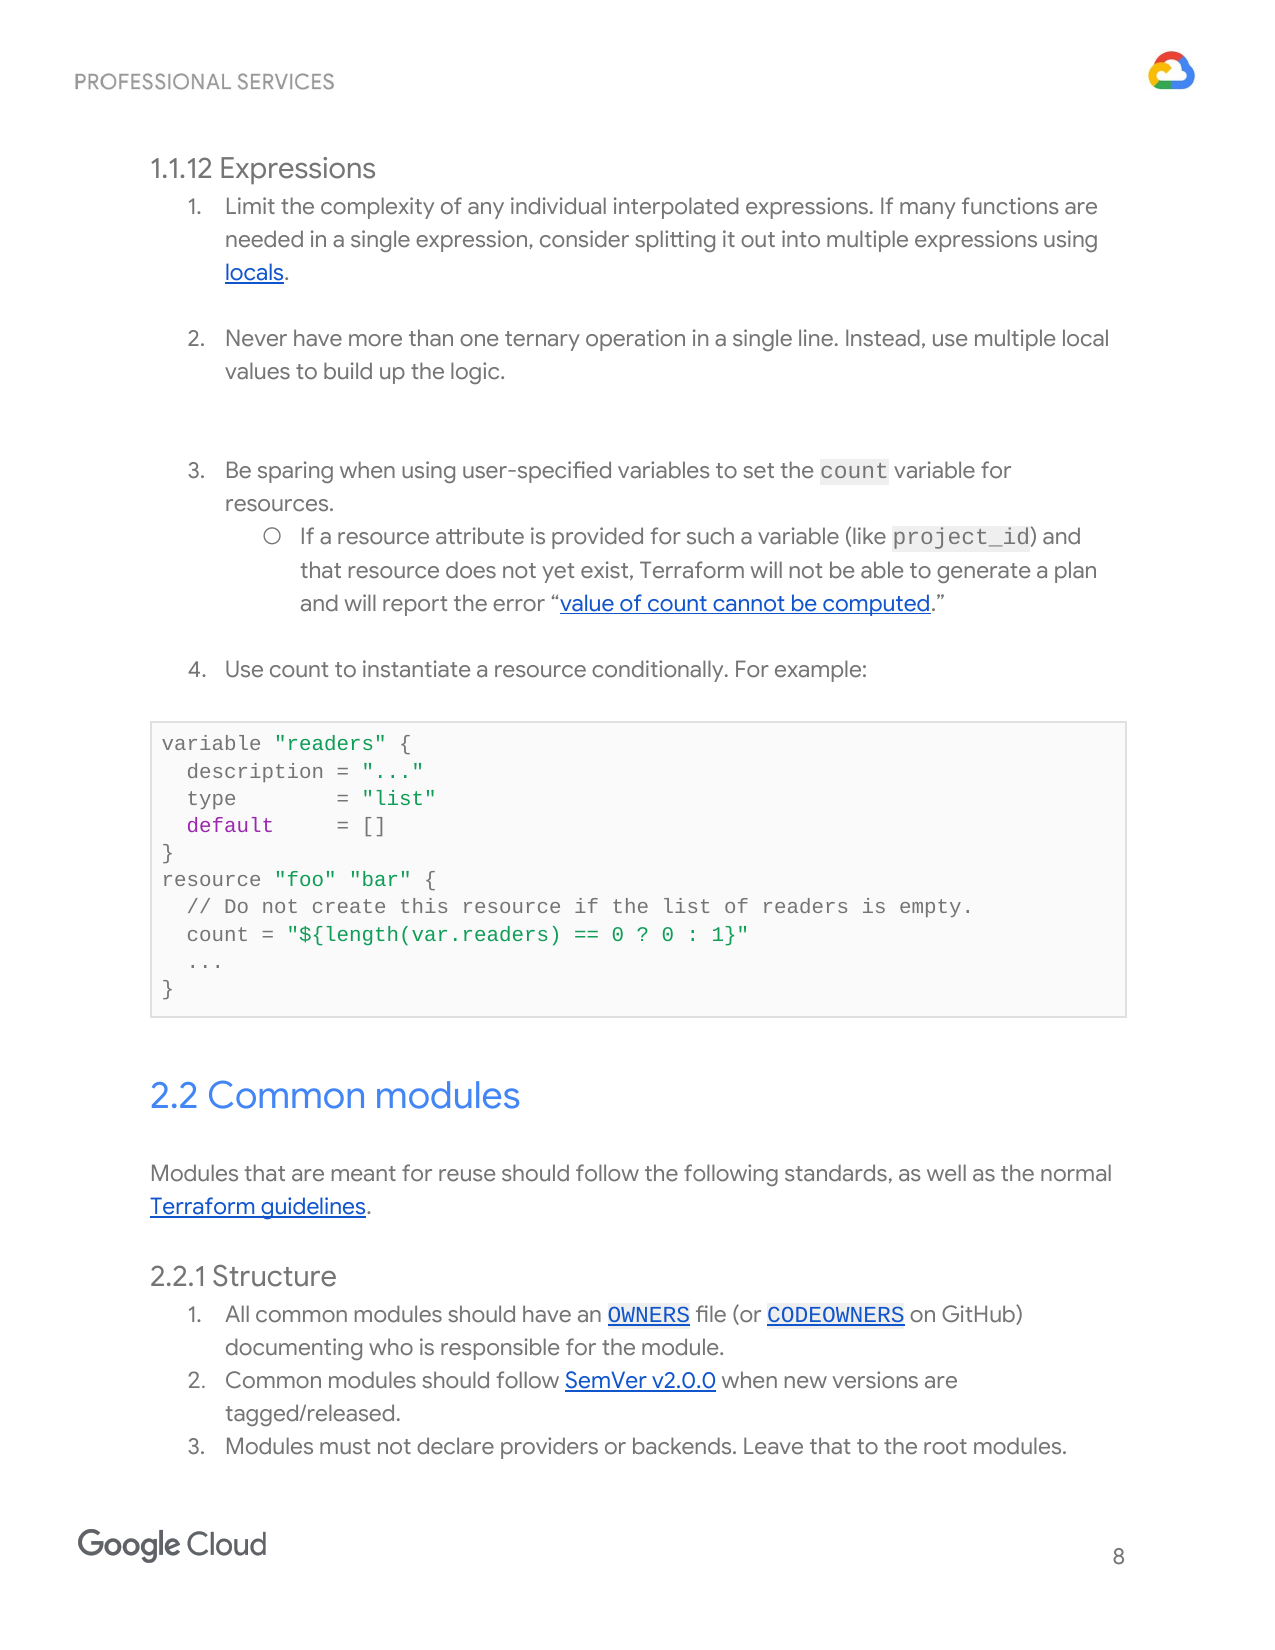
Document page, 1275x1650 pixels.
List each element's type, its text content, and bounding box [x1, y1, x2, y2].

list Common modules should follow SemVer v2.0.0 when new versions are tagged/released. [187, 1366, 1125, 1428]
subtitle 2.2.1 Structure [150, 1258, 1125, 1295]
subtitle 2.2 Common modules [150, 1072, 1125, 1119]
list All common modules should have an OWNERS file (or CODEOWNERS on GitHub) documenting who is responsible for the module. [187, 1300, 1125, 1362]
picture [78, 1529, 266, 1563]
list Limit the complexity of any individual interpolated expressions. If many functions are needed in a single expression, consider splitting it out into multiple expressions using locals. [187, 192, 1125, 287]
picture [0, 0, 1275, 147]
list Use count to instantiate a resource conditionally. For example: [187, 655, 1125, 684]
list Be sparing when using user-specified variables to set the count variable for resources. [187, 456, 1125, 518]
list If a resource attribute is provided for such a variable (like project_id) and that resource does not yet exist, Terraform will not be able to generate a plan and will report the error “value of count cannot be computed.” [262, 522, 1125, 618]
table_header variable "readers" { description = "..." type = "list" default = [] } resource "foo" "bar" { // Do not create this resource if the list of readers is empty. count = "${length(var.readers) == 0 ? 0 : 1}" ... } [152, 723, 1125, 1016]
subtitle 1.1.12 Expressions [150, 150, 1125, 187]
list Never have more than one ternary operation in a single line. Instead, use multiple local values to build up the logic. [187, 324, 1125, 386]
text Modules that are meant for reuse should follow the following standards, as well as the normal Terraform guidelines. [150, 1159, 1125, 1221]
list Modules must not declare providers or backends. Leave that to the root modules. [187, 1432, 1125, 1461]
